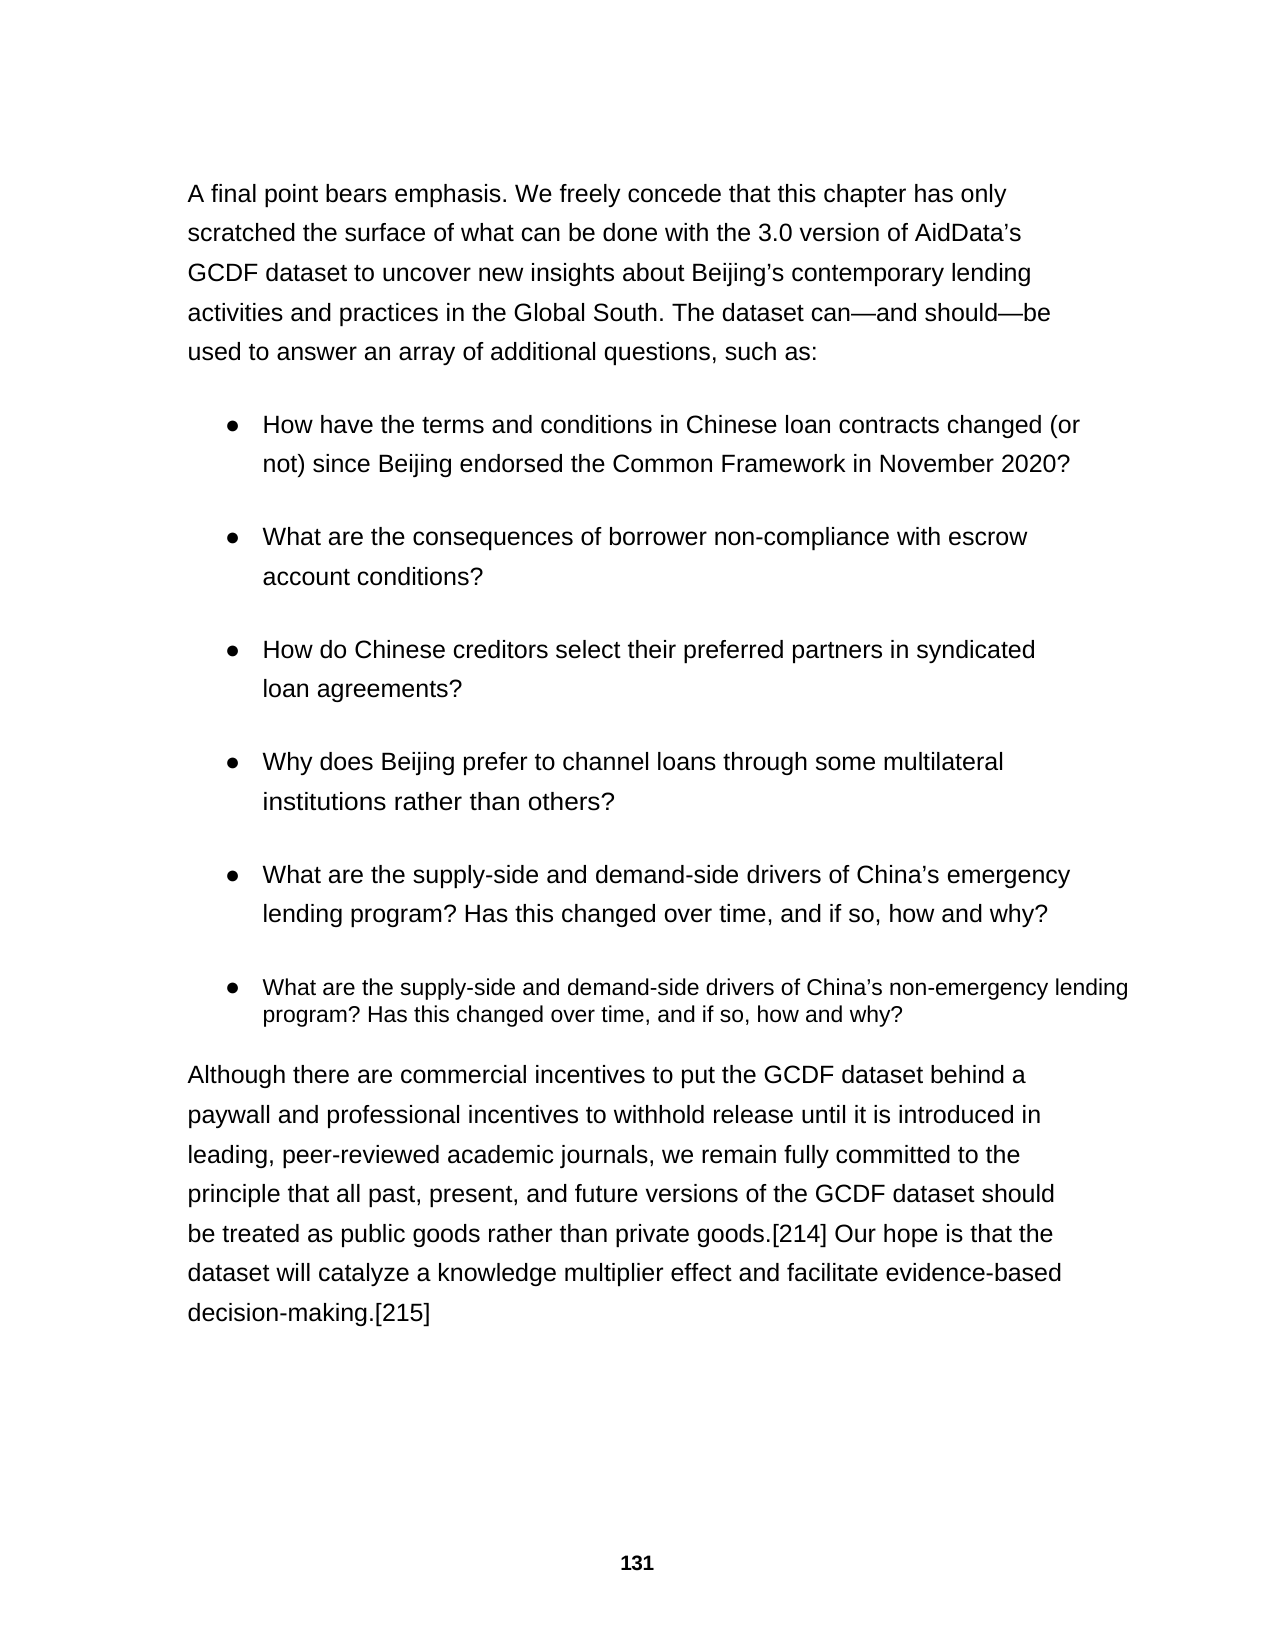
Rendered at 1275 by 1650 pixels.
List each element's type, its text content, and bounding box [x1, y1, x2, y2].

list Why does Beijing prefer to channel loans through some multilateral institutions rather than others? [225, 747, 1014, 816]
list How have the terms and conditions in Chinese loan contracts changed (or not) since Beijing endorsed the Common Framework in November 2020? [225, 410, 1086, 478]
list What are the consequences of borrower non-compliance with escrow account conditions? [225, 522, 1033, 591]
list How do Chinese creditors select their preferred partners in syndicated loan agreements? [225, 635, 1044, 703]
text Although there are commercial incentives to put the GCDF dataset behind a paywall and professional incentives to withhold release until it is introduced in leading, peer-reviewed academic journals, we remain fully committed to the principle that all past, present, and future versions of the GCDF dataset should be treated as public goods rather than private goods.[214] Our hope is that the dataset will catalyze a knowledge multiplier effect and facilitate evidence-based decision-making.[215] [187, 1060, 1087, 1327]
list What are the supply-side and demand-side drivers of China’s emergency lending program? Has this changed over time, and if so, how and why? [225, 859, 1071, 928]
text A ﬁnal point bears emphasis. We freely concede that this chapter has only scratched the surface of what can be done with the 3.0 version of AidData’s GCDF dataset to uncover new insights about Beijing’s contemporary lending activities and practices in the Global South. The dataset can—and should—be used to answer an array of additional questions, such as: [187, 179, 1087, 366]
list What are the supply-side and demand-side drivers of China’s non-emergency lending program? Has this changed over time, and if so, how and why? [225, 972, 1167, 1027]
